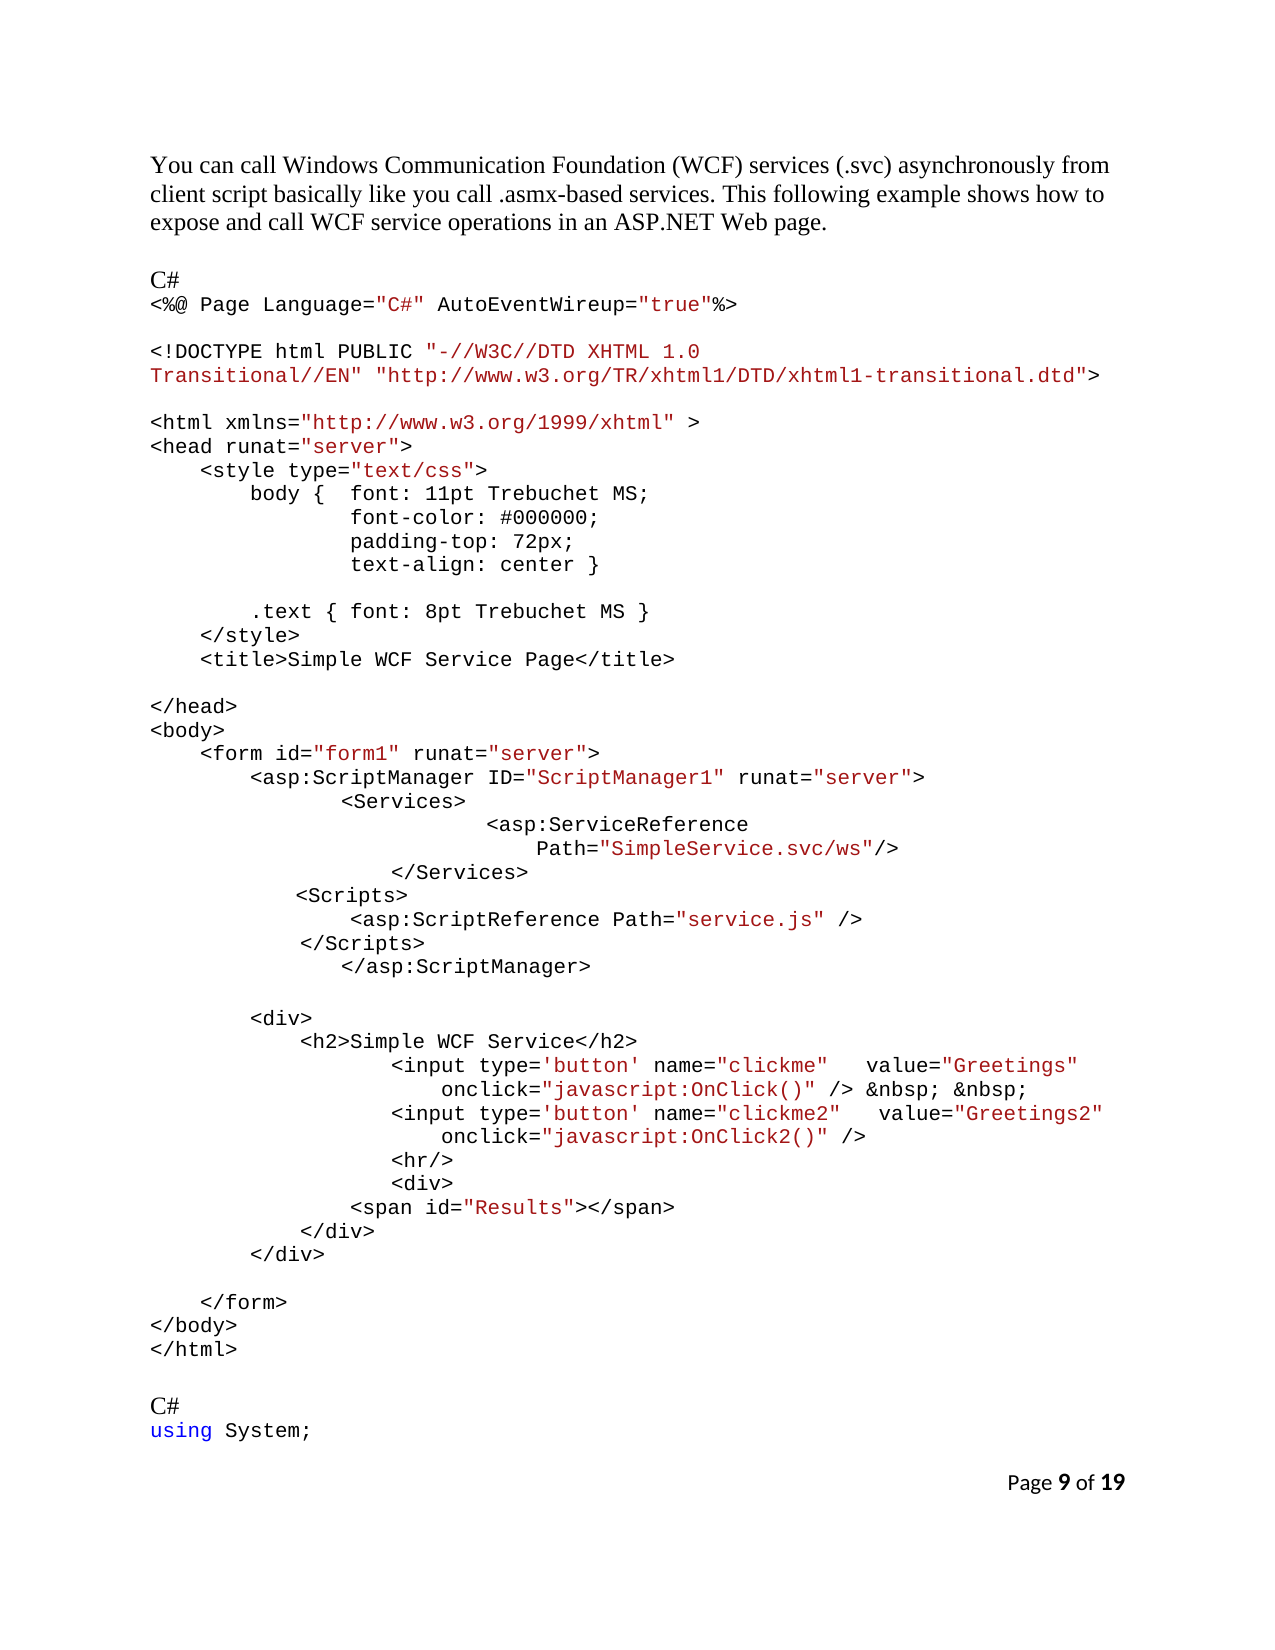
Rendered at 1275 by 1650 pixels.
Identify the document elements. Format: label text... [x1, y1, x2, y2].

text </body> [150, 1315, 1125, 1339]
text body { font: 11pt Trebuchet MS; [150, 483, 1125, 507]
text </head> [150, 696, 1125, 720]
text <span id="Results"></span> [150, 1197, 1125, 1221]
text <title>Simple WCF Service Page</title> [150, 649, 1125, 672]
text </div> [150, 1221, 1125, 1244]
text <Scripts> [150, 885, 1125, 909]
text <body> [150, 720, 1125, 743]
text </form> [150, 1292, 1125, 1315]
text <asp:ServiceReference [150, 814, 1125, 838]
text </asp:ScriptManager> [150, 956, 1125, 980]
text <%@ Page Language="C#" AutoEventWireup="true"%> [150, 294, 1125, 318]
text You can call Windows Communication Foundation (WCF) services (.svc) asynchronously from client script basically like you call .asmx-based services. This following example shows how to expose and call WCF service operations in an ASP.NET Web page. [150, 150, 1125, 236]
text </div> [150, 1244, 1125, 1268]
text Path="SimpleService.svc/ws"/> [150, 838, 1125, 862]
text <input type='button' name="clickme2" value="Greetings2" [150, 1102, 1125, 1126]
text <form id="form1" runat="server"> [150, 743, 1125, 767]
text </Scripts> [150, 933, 1125, 956]
text <Services> [150, 791, 1125, 814]
text padding-top: 72px; [150, 531, 1125, 554]
text <input type='button' name="clickme" value="Greetings" [150, 1055, 1125, 1079]
text font-color: #000000; [150, 507, 1125, 531]
text <style type="text/css"> [150, 460, 1125, 483]
text <asp:ScriptManager ID="ScriptManager1" runat="server"> [150, 767, 1125, 791]
text </style> [150, 625, 1125, 649]
text using System; [150, 1420, 1125, 1444]
text onclick="javascript:OnClick()" /> &nbsp; &nbsp; [150, 1079, 1125, 1102]
text <h2>Simple WCF Service</h2> [150, 1032, 1125, 1055]
text text-align: center } [150, 554, 1125, 578]
text C# [150, 265, 1125, 294]
text </Services> [150, 862, 1125, 885]
text C# [150, 1391, 1125, 1420]
text <head runat="server"> [150, 436, 1125, 460]
text onclick="javascript:OnClick2()" /> [150, 1126, 1125, 1150]
text </html> [150, 1339, 1125, 1363]
text <html xmlns="http://www.w3.org/1999/xhtml" > [150, 412, 1125, 436]
text <hr/> [150, 1150, 1125, 1173]
text <asp:ScriptReference Path="service.js" /> [150, 909, 1125, 933]
text <div> [150, 1008, 1125, 1032]
text <!DOCTYPE html PUBLIC "-//W3C//DTD XHTML 1.0 Transitional//EN" "http://www.w3.org/TR/xhtml1/DTD/xhtml1-transitional.dtd"> [150, 341, 1125, 389]
text <div> [150, 1173, 1125, 1197]
text .text { font: 8pt Trebuchet MS } [150, 602, 1125, 625]
